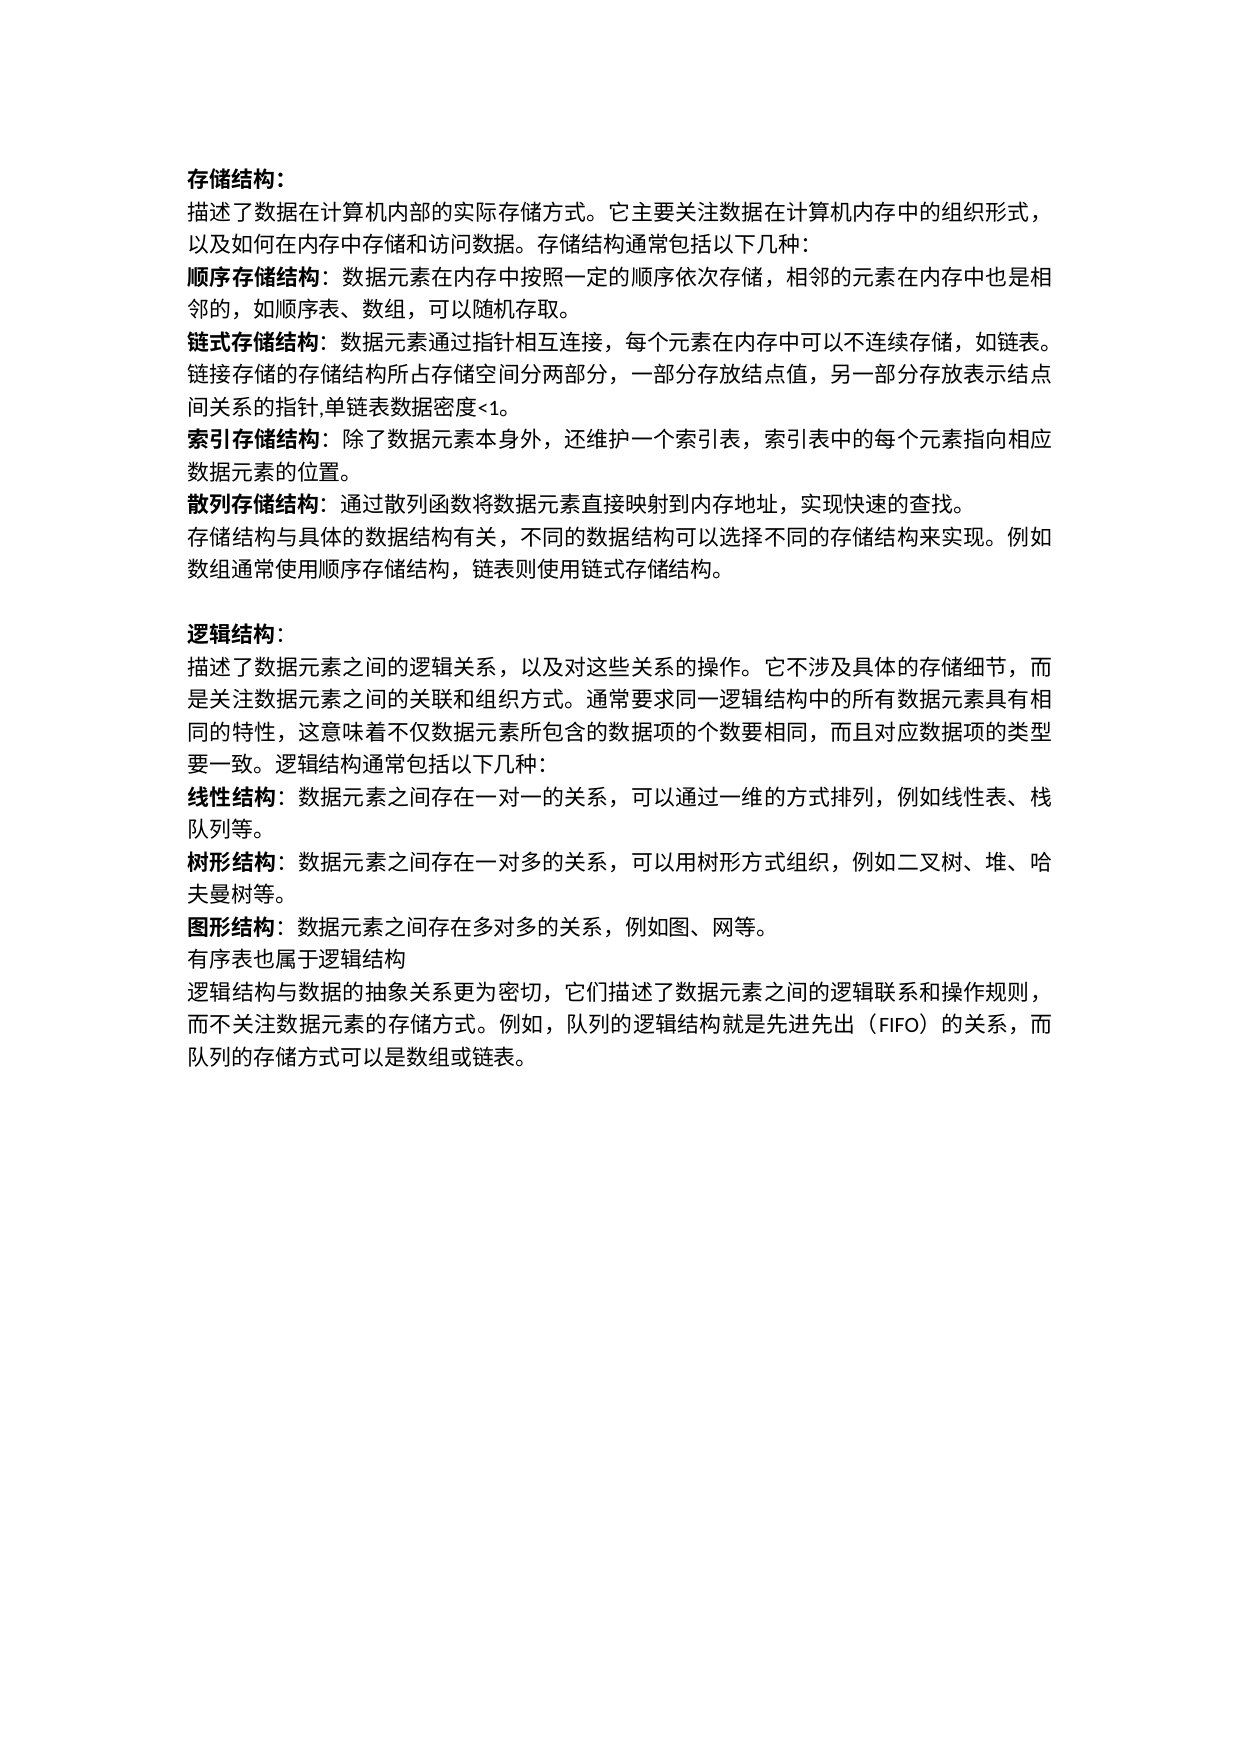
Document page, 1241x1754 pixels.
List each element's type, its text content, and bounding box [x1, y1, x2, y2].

text 散列存储结构：通过散列函数将数据元素直接映射到内存地址，实现快速的查找。 [187, 487, 1053, 519]
text 链式存储结构：数据元素通过指针相互连接，每个元素在内存中可以不连续存储，如链表。 [187, 324, 1053, 357]
text 存储结构与具体的数据结构有关，不同的数据结构可以选择不同的存储结构来实现。例如，数组通常使用顺序存储结构，链表则使用链式存储结构。 [187, 519, 1053, 584]
text 顺序存储结构：数据元素在内存中按照一定的顺序依次存储，相邻的元素在内存中也是相邻的，如顺序表、数组，可以随机存取。 [187, 259, 1053, 324]
text 有序表也属于逻辑结构 [187, 942, 1053, 974]
text 描述了数据在计算机内部的实际存储方式。它主要关注数据在计算机内存中的组织形式，以及如何在内存中存储和访问数据。存储结构通常包括以下几种： [187, 194, 1053, 259]
text 逻辑结构： [187, 617, 1053, 649]
text 链接存储的存储结构所占存储空间分两部分，一部分存放结点值，另一部分存放表示结点间关系的指针,单链表数据密度<1。 [187, 357, 1053, 422]
text 线性结构：数据元素之间存在一对一的关系，可以通过一维的方式排列，例如线性表、栈、队列等。 [187, 779, 1053, 844]
text 图形结构：数据元素之间存在多对多的关系，例如图、网等。 [187, 909, 1053, 942]
text 存储结构： [187, 162, 1053, 194]
text 索引存储结构：除了数据元素本身外，还维护一个索引表，索引表中的每个元素指向相应数据元素的位置。 [187, 422, 1053, 487]
text 描述了数据元素之间的逻辑关系，以及对这些关系的操作。它不涉及具体的存储细节，而是关注数据元素之间的关联和组织方式。通常要求同一逻辑结构中的所有数据元素具有相同的特性，这意味着不仅数据元素所包含的数据项的个数要相同，而且对应数据项的类型要一致。逻辑结构通常包括以下几种： [187, 649, 1053, 779]
text 逻辑结构与数据的抽象关系更为密切，它们描述了数据元素之间的逻辑联系和操作规则，而不关注数据元素的存储方式。例如，队列的逻辑结构就是先进先出（FIFO）的关系，而队列的存储方式可以是数组或链表。 [187, 974, 1053, 1072]
text 树形结构：数据元素之间存在一对多的关系，可以用树形方式组织，例如二叉树、堆、哈夫曼树等。 [187, 844, 1053, 909]
